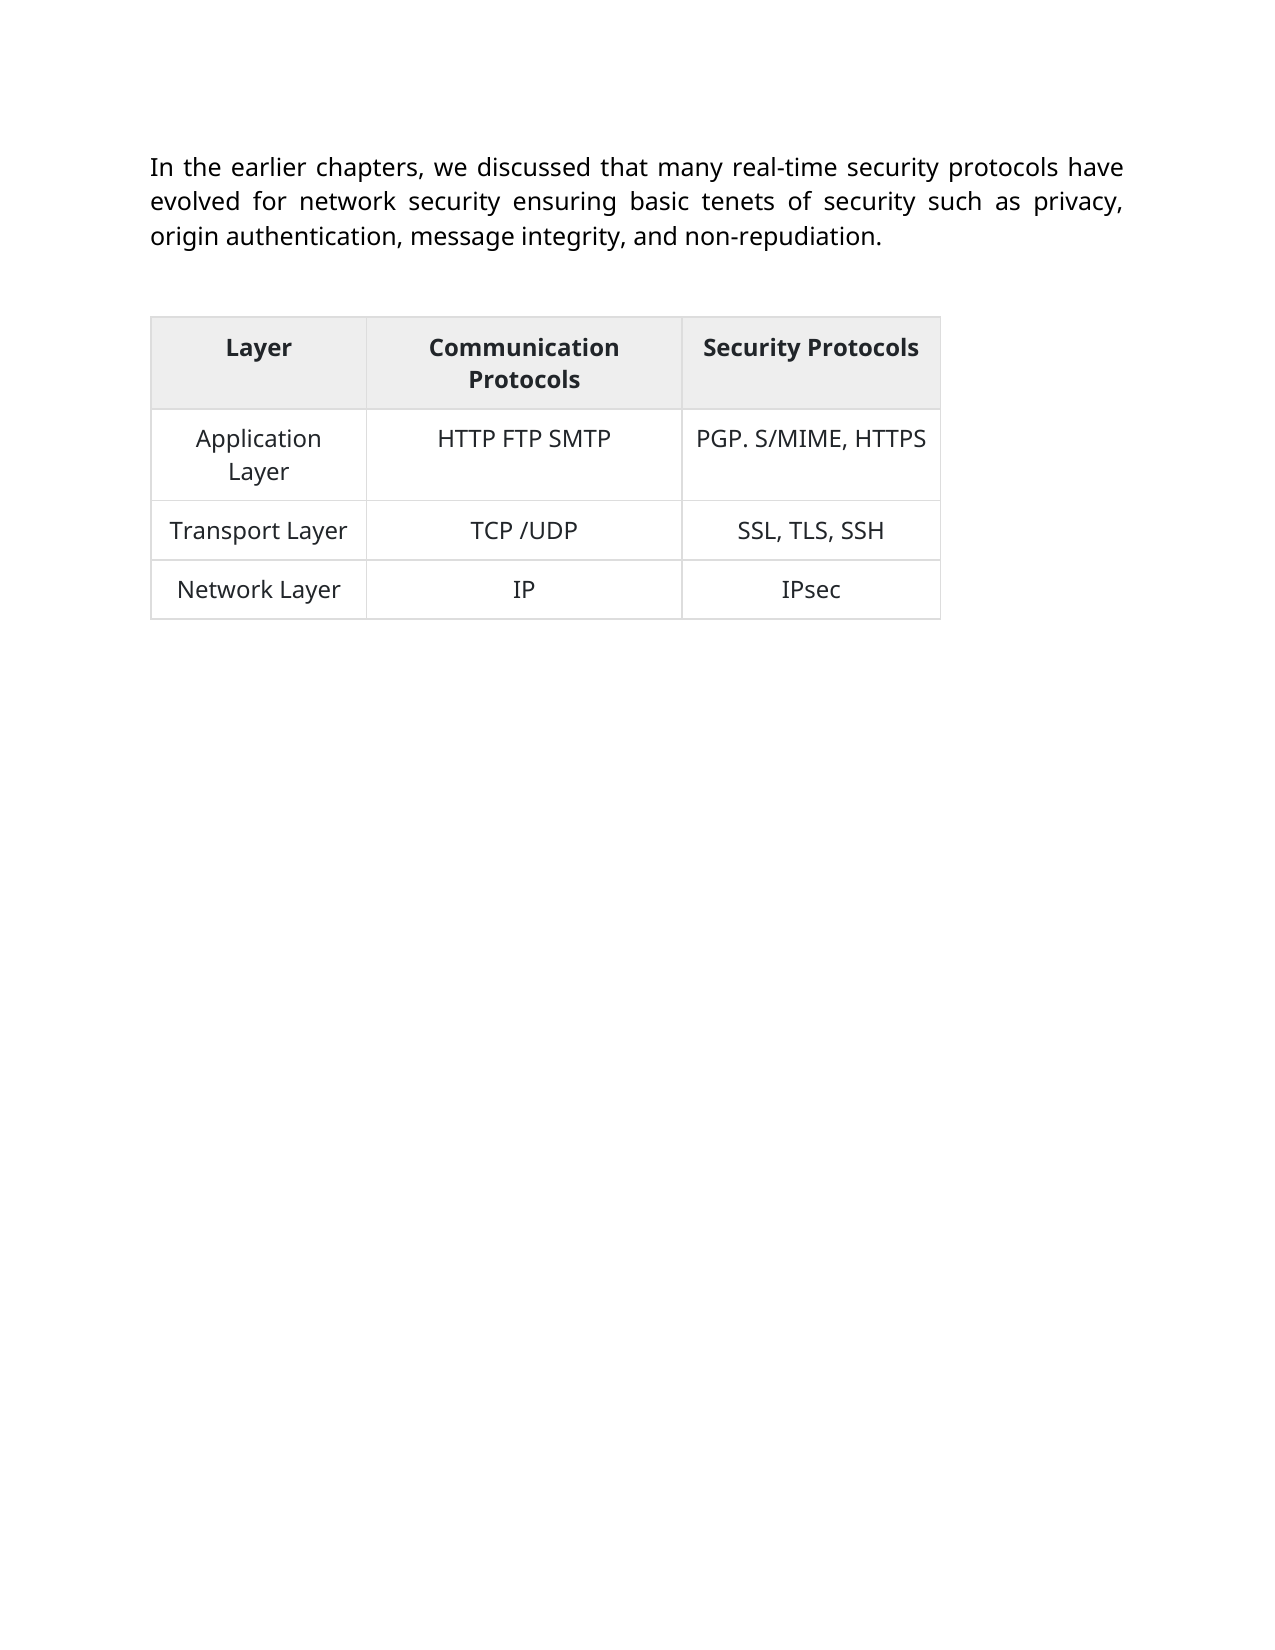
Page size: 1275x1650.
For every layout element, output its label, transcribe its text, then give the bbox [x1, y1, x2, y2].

text In the earlier chapters, we discussed that many real-time security protocols have evolved for network security ensuring basic tenets of security such as privacy, origin authentication, message integrity, and non-repudiation. [150, 150, 1125, 252]
table_cell SSL, TLS, SSH [683, 501, 940, 559]
table_cell Transport Layer [152, 501, 366, 559]
table_header Communication Protocols [367, 318, 681, 408]
table_cell PGP. S/MIME, HTTPS [683, 410, 940, 500]
table_cell HTTP FTP SMTP [367, 410, 681, 500]
table_cell IP [367, 561, 681, 618]
table_cell IPsec [683, 561, 940, 618]
table_header Security Protocols [683, 318, 940, 408]
table_cell Network Layer [152, 561, 366, 618]
table_cell Application Layer [152, 410, 366, 500]
table_header Layer [152, 318, 366, 408]
table_cell TCP /UDP [367, 501, 681, 559]
